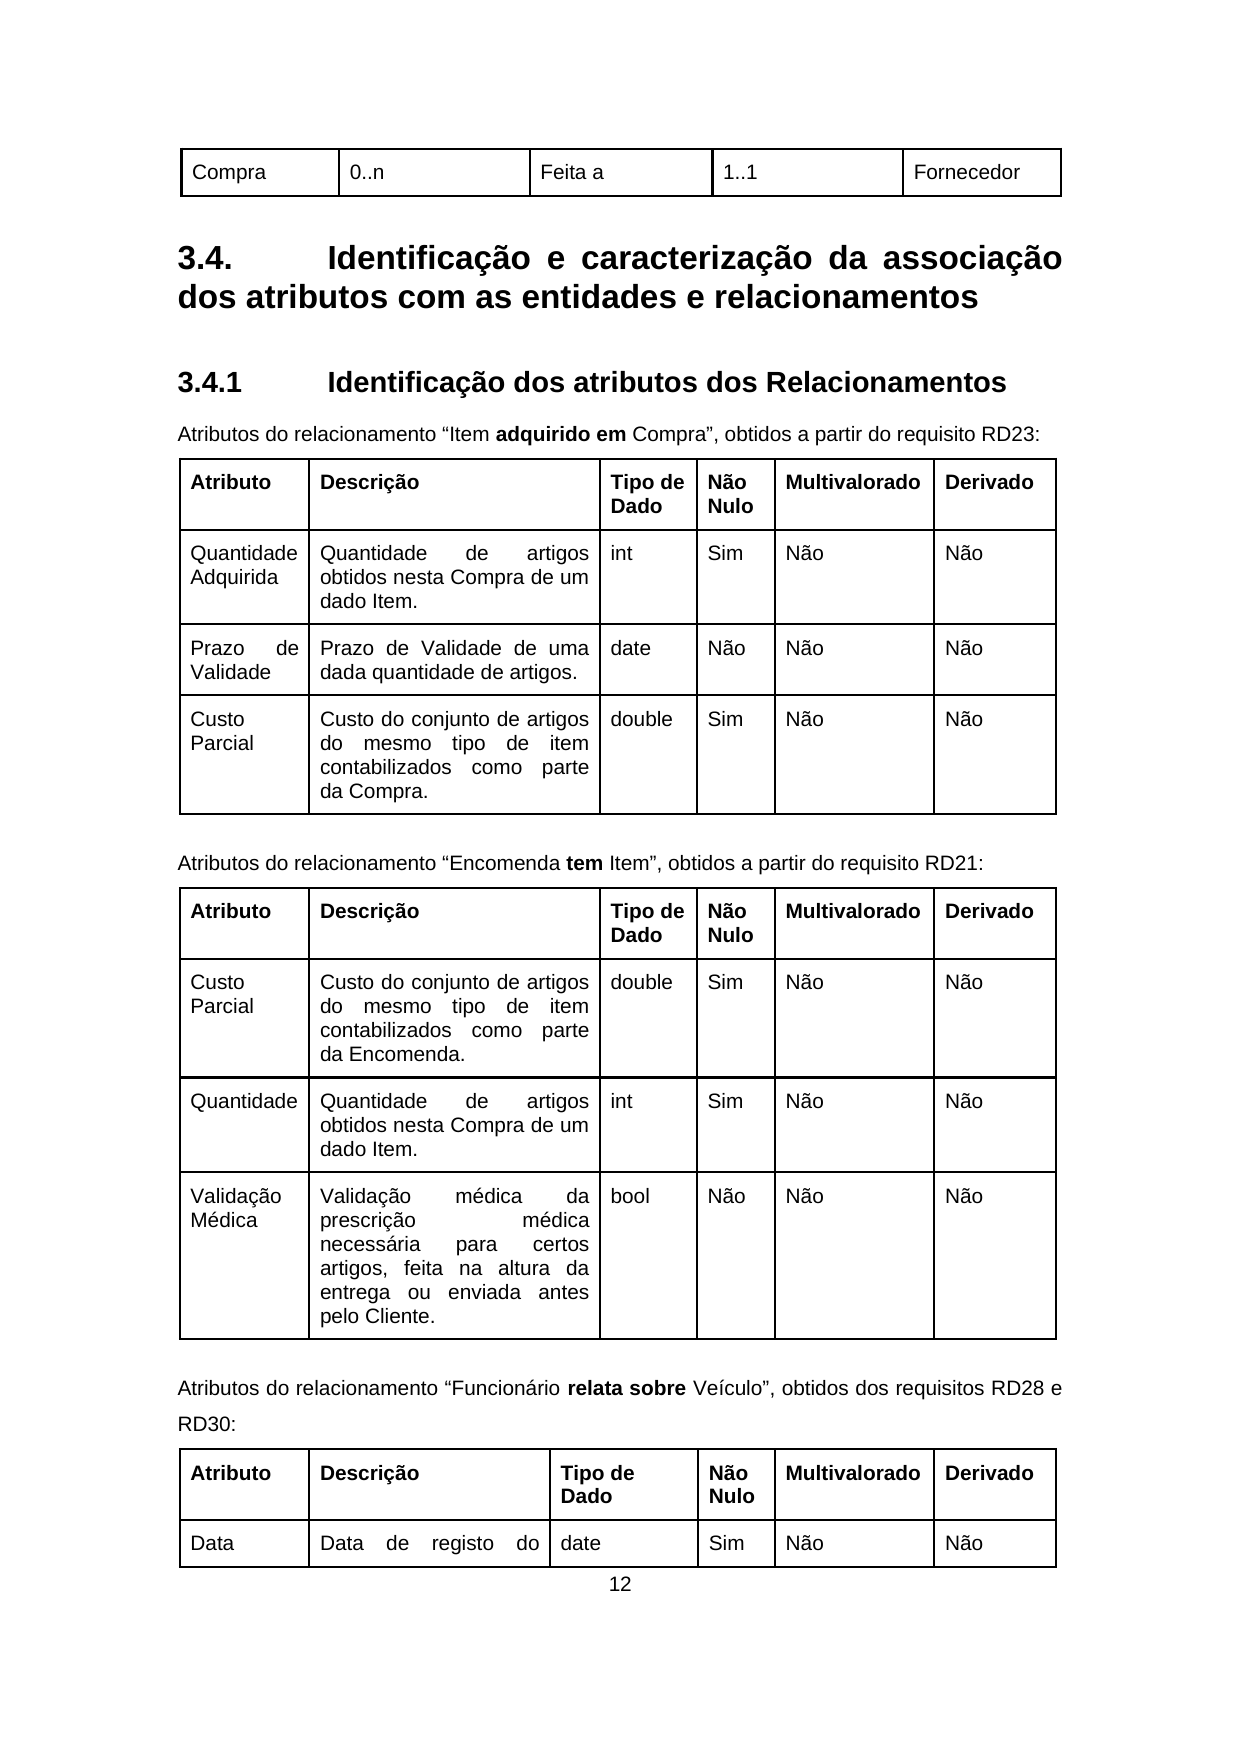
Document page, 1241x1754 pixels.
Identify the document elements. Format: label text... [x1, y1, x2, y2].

text Atributos do relacionamento “Item adquirido em Compra”, obtidos a partir do requisito RD23: [177, 422, 1063, 446]
table_cell Não [935, 1079, 1055, 1171]
table_cell bool [601, 1173, 696, 1338]
table_cell double [601, 960, 696, 1076]
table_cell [310, 1521, 549, 1566]
table_cell Não [935, 1173, 1055, 1338]
table_header Descrição [310, 889, 599, 958]
table_cell Sim [699, 1521, 774, 1566]
table_cell Prazo de Validade de uma dada quantidade de artigos. [310, 625, 599, 694]
table_header Não Nulo [699, 1450, 774, 1519]
table_header Multivalorado [776, 889, 933, 958]
text Atributos do relacionamento “Encomenda tem Item”, obtidos a partir do requisito RD21: [177, 851, 1063, 875]
table_header Multivalorado [776, 1450, 933, 1519]
table_cell Não [776, 1521, 933, 1566]
table_cell Feita a [531, 150, 711, 194]
table_cell Não [698, 1173, 774, 1338]
table_cell Não [935, 1521, 1055, 1566]
table_cell Não [935, 696, 1055, 813]
table_header Descrição [310, 1450, 549, 1519]
table_cell Não [776, 960, 933, 1076]
table_cell Quantidade de artigos obtidos nesta Compra de um dado Item. [310, 531, 599, 623]
table_cell Quantidade [181, 1079, 308, 1171]
subtitle Identificação e caracterização da associação dos atributos com as entidades e relacionamentos [177, 238, 1063, 315]
table_cell Custo do conjunto de artigos do mesmo tipo de item contabilizados como parte da Compra. [310, 696, 599, 813]
table_cell 1..1 [714, 150, 902, 194]
table_cell Não [776, 531, 933, 623]
table_cell Não [776, 625, 933, 694]
table_cell Compra [183, 150, 338, 194]
table_header Não Nulo [698, 889, 774, 958]
table_header Atributo [181, 889, 308, 958]
text Atributos do relacionamento “Funcionário relata sobre Veículo”, obtidos dos requisitos RD28 e RD30: [177, 1376, 1063, 1436]
table_header Derivado [935, 460, 1055, 528]
table_cell Fornecedor [904, 150, 1060, 194]
table_cell Sim [698, 960, 774, 1076]
table_header Multivalorado [776, 460, 933, 528]
table_cell Não [935, 625, 1055, 694]
table_cell date [551, 1521, 697, 1566]
table_header Tipo de Dado [601, 889, 696, 958]
table_cell int [601, 531, 696, 623]
table_header Atributo [181, 460, 308, 528]
table_cell Não [935, 960, 1055, 1076]
table_cell Validação Médica [181, 1173, 308, 1338]
table_cell Não [776, 1079, 933, 1171]
table_cell Sim [698, 1079, 774, 1171]
table_cell Custo Parcial [181, 960, 308, 1076]
table_cell Sim [698, 696, 774, 813]
table_header Derivado [935, 1450, 1055, 1519]
table_cell Não [935, 531, 1055, 623]
table_cell Custo do conjunto de artigos do mesmo tipo de item contabilizados como parte da Encomenda. [310, 960, 599, 1076]
table_cell date [601, 625, 696, 694]
table_cell Não [776, 696, 933, 813]
table_header Não Nulo [698, 460, 774, 528]
table_cell Data (candidato) [181, 1521, 308, 1566]
table_cell int [601, 1079, 696, 1171]
table_header Descrição [310, 460, 599, 528]
table_header Tipo de Dado [551, 1450, 697, 1519]
table_cell Não [698, 625, 774, 694]
table_header Derivado [935, 889, 1055, 958]
table_header Atributo [181, 1450, 308, 1519]
table_cell Prazo de Validade [181, 625, 308, 694]
table_cell Quantidade de artigos obtidos nesta Compra de um dado Item. [310, 1079, 599, 1171]
subtitle Identificação dos atributos dos Relacionamentos [177, 365, 1063, 399]
table_cell Validação médica da prescrição médica necessária para certos artigos, feita na altura da entrega ou enviada antes pelo Cliente. [310, 1173, 599, 1338]
table_cell Quantidade Adquirida [181, 531, 308, 623]
table_cell Sim [698, 531, 774, 623]
table_cell 0..n [340, 150, 529, 194]
table_header Tipo de Dado [601, 460, 696, 528]
table_cell Não [776, 1173, 933, 1338]
table_cell double [601, 696, 696, 813]
table_cell Custo Parcial [181, 696, 308, 813]
